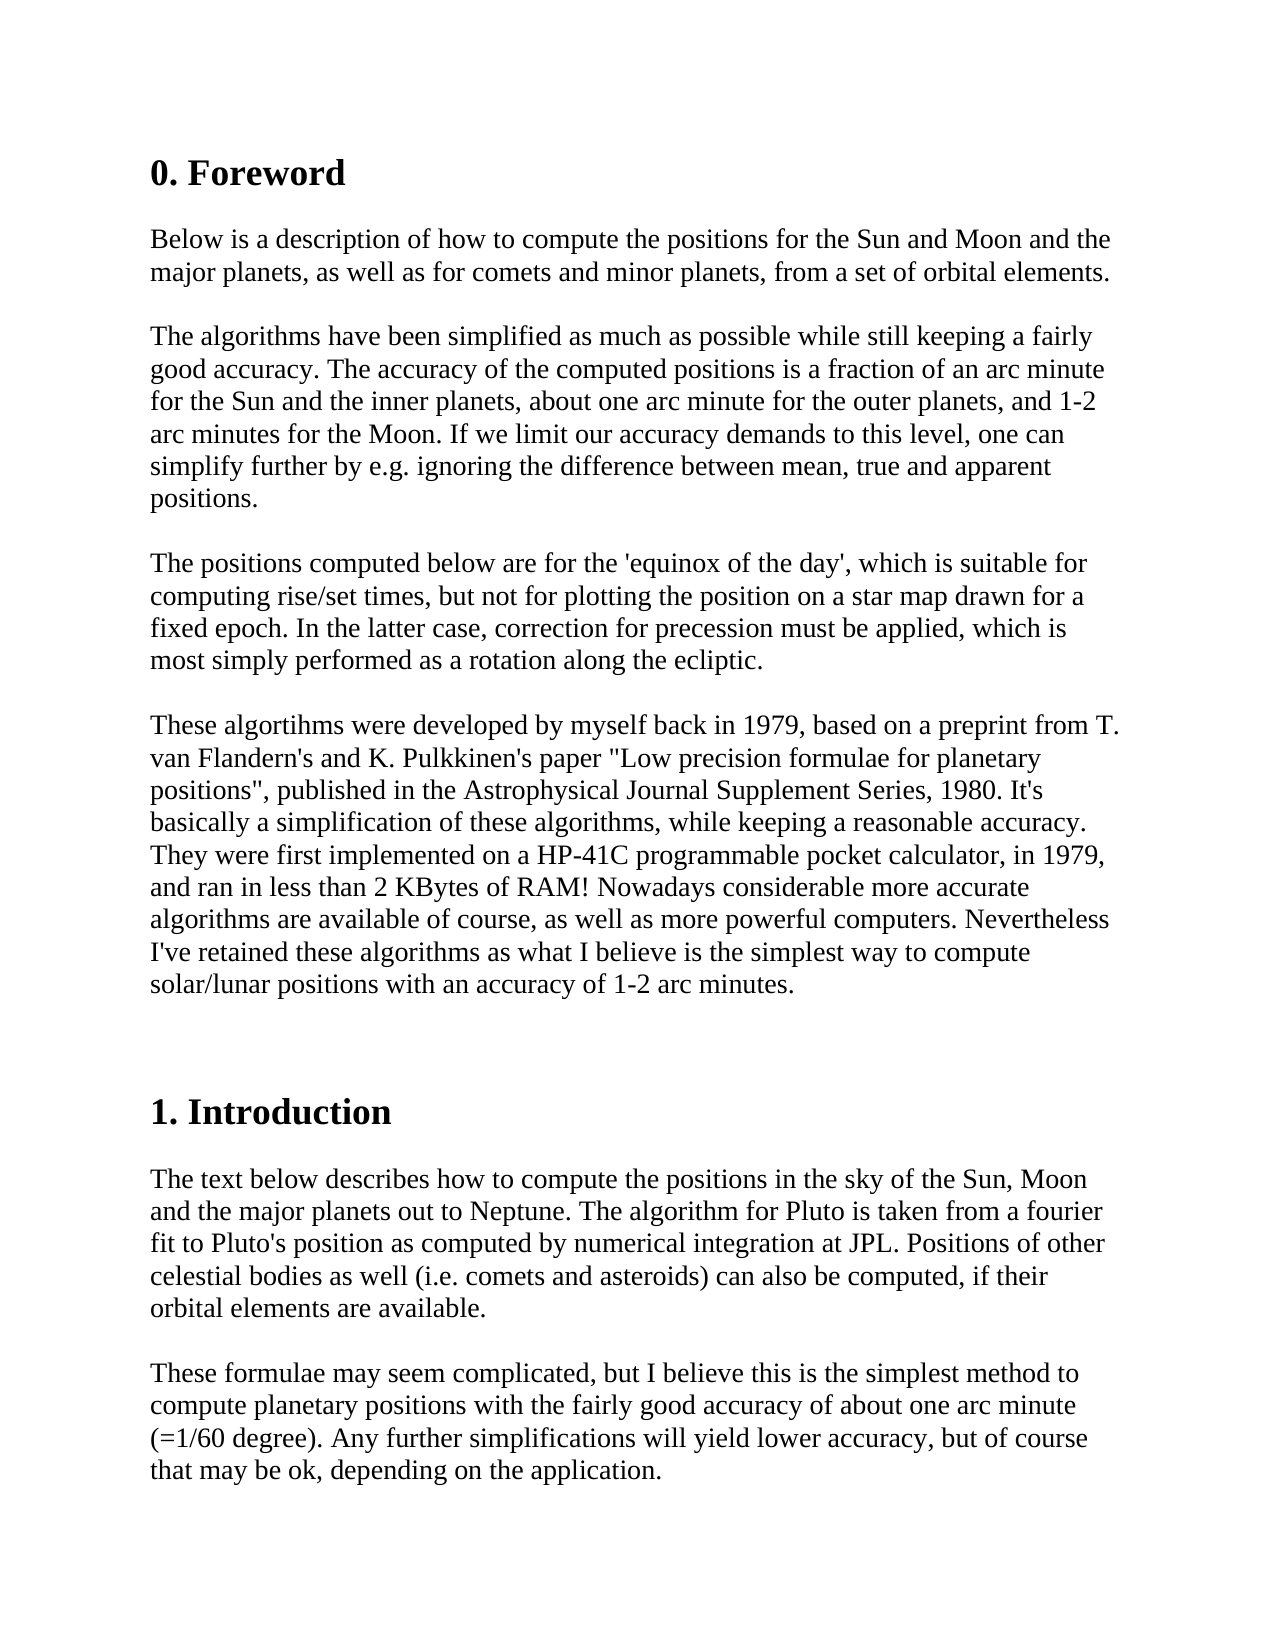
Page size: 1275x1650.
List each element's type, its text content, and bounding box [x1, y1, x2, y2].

text Below is a description of how to compute the positions for the Sun and Moon and the major planets, as well as for comets and minor planets, from a set of orbital elements. The algorithms have been simplified as much as possible while still keeping a fairly good accuracy. The accuracy of the computed positions is a fraction of an arc minute for the Sun and the inner planets, about one arc minute for the outer planets, and 1-2 arc minutes for the Moon. If we limit our accuracy demands to this level, one can simplify further by e.g. ignoring the difference between mean, true and apparent positions. The positions computed below are for the 'equinox of the day', which is suitable for computing rise/set times, but not for plotting the position on a star map drawn for a fixed epoch. In the latter case, correction for precession must be applied, which is most simply performed as a rotation along the ecliptic. These algortihms were developed by myself back in 1979, based on a preprint from T. van Flandern's and K. Pulkkinen's paper "Low precision formulae for planetary positions", published in the Astrophysical Journal Supplement Series, 1980. It's basically a simplification of these algorithms, while keeping a reasonable accuracy. They were first implemented on a HP-41C programmable pocket calculator, in 1979, and ran in less than 2 KBytes of RAM! Nowadays considerable more accurate algorithms are available of course, as well as more powerful computers. Nevertheless I've retained these algorithms as what I believe is the simplest way to compute solar/lunar positions with an accuracy of 1-2 arc minutes. [150, 222, 1125, 1060]
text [150, 1162, 1125, 1486]
text 0. Foreword [150, 150, 1125, 193]
text 1. Introduction [150, 1089, 1125, 1132]
